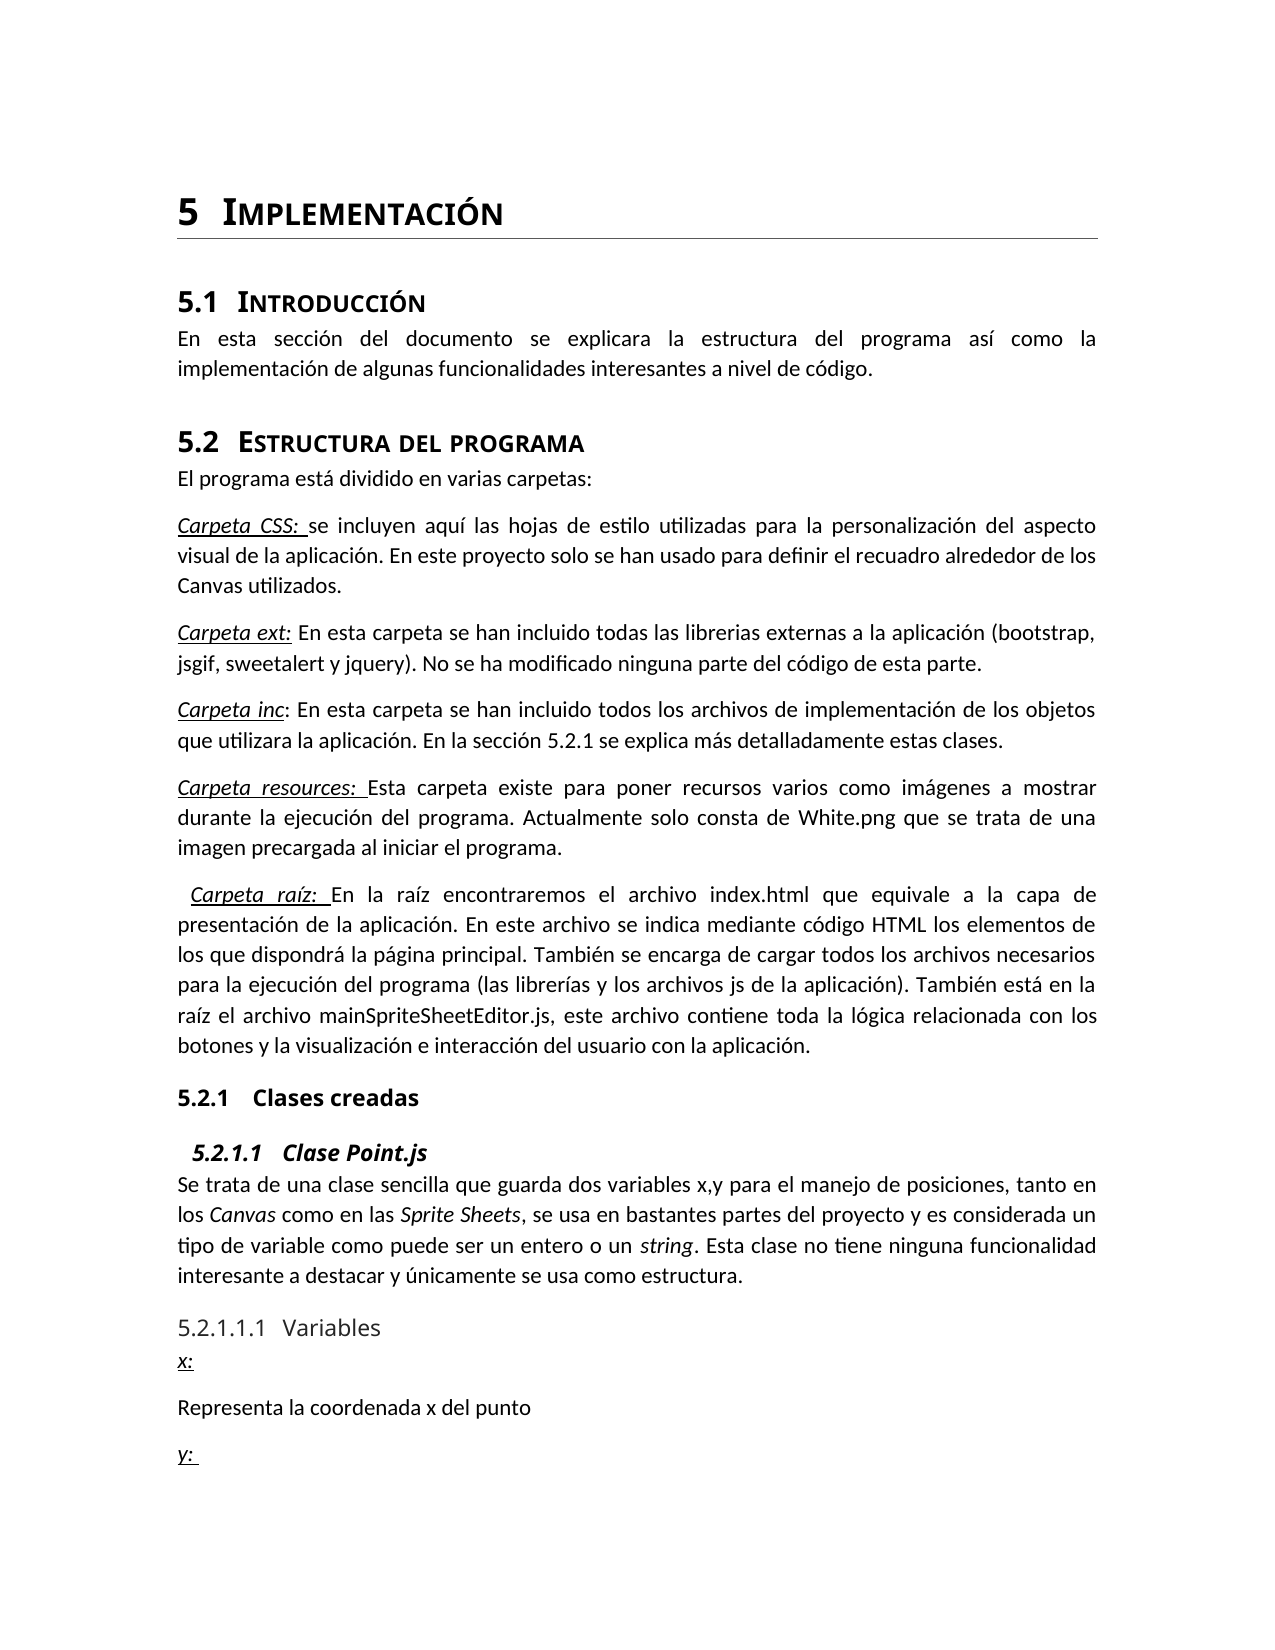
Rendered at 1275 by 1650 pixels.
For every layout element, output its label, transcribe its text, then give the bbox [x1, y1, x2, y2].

text x: [177, 1346, 1098, 1374]
text Se trata de una clase sencilla que guarda dos variables x,y para el manejo de posiciones, tanto en los Canvas como en las Sprite Sheets, se usa en bastantes partes del proyecto y es considerada un tipo de variable como puede ser un entero o un string. Esta clase no tiene ninguna funcionalidad interesante a destacar y únicamente se usa como estructura. [177, 1170, 1098, 1289]
subtitle Clase Point.js [192, 1137, 1098, 1168]
text y: [177, 1439, 1098, 1468]
text Carpeta ext: En esta carpeta se han incluido todas las librerias externas a la aplicación (bootstrap, jsgif, sweetalert y jquery). No se ha modificado ninguna parte del código de esta parte. [177, 618, 1098, 677]
text Representa la coordenada x del punto [177, 1393, 1098, 1421]
text El programa está dividido en varias carpetas: [177, 464, 1098, 492]
subtitle Clases creadas [177, 1082, 1098, 1113]
subtitle Estructura del programa [177, 422, 1098, 461]
text Carpeta CSS: se incluyen aquí las hojas de estilo utilizadas para la personalización del aspecto visual de la aplicación. En este proyecto solo se han usado para definir el recuadro alrededor de los Canvas utilizados. [177, 511, 1098, 600]
text Carpeta raíz: En la raíz encontraremos el archivo index.html que equivale a la capa de presentación de la aplicación. En este archivo se indica mediante código HTML los elementos de los que dispondrá la página principal. También se encarga de cargar todos los archivos necesarios para la ejecución del programa (las librerías y los archivos js de la aplicación). También está en la raíz el archivo mainSpriteSheetEditor.js, este archivo contiene toda la lógica relacionada con los botones y la visualización e interacción del usuario con la aplicación. [177, 880, 1098, 1059]
subtitle Introducción [177, 281, 1098, 321]
text Carpeta resources: Esta carpeta existe para poner recursos varios como imágenes a mostrar durante la ejecución del programa. Actualmente solo consta de White.png que se trata de una imagen precargada al iniciar el programa. [177, 773, 1098, 861]
subtitle Implementación [177, 185, 1098, 238]
text En esta sección del documento se explicara la estructura del programa así como la implementación de algunas funcionalidades interesantes a nivel de código. [177, 324, 1098, 382]
subtitle Variables [177, 1312, 1098, 1343]
text Carpeta inc: En esta carpeta se han incluido todos los archivos de implementación de los objetos que utilizara la aplicación. En la sección 5.2.1 se explica más detalladamente estas clases. [177, 696, 1098, 754]
